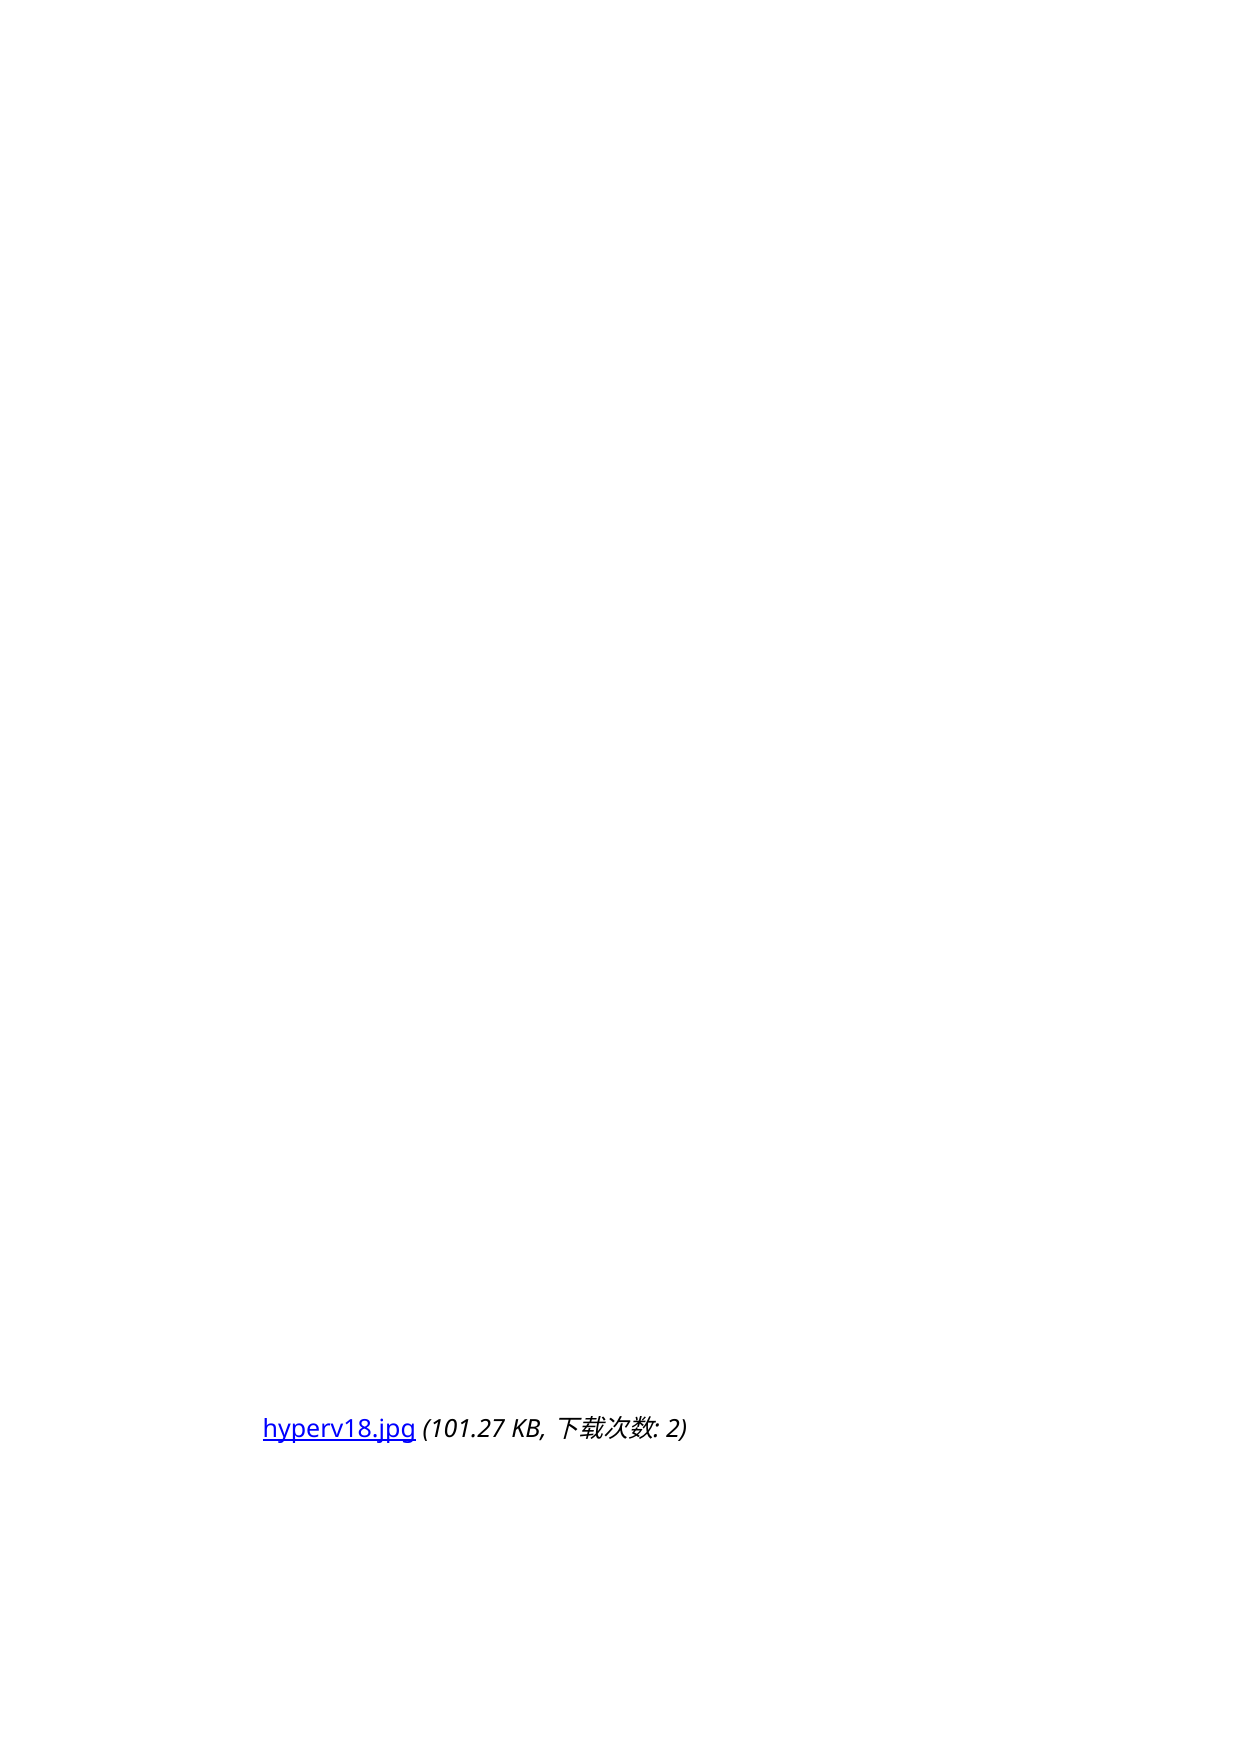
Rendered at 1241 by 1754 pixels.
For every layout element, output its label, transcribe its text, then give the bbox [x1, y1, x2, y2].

text hyperv18.jpg (101.27 KB, 下载次数: 2) [262, 1394, 1053, 1459]
